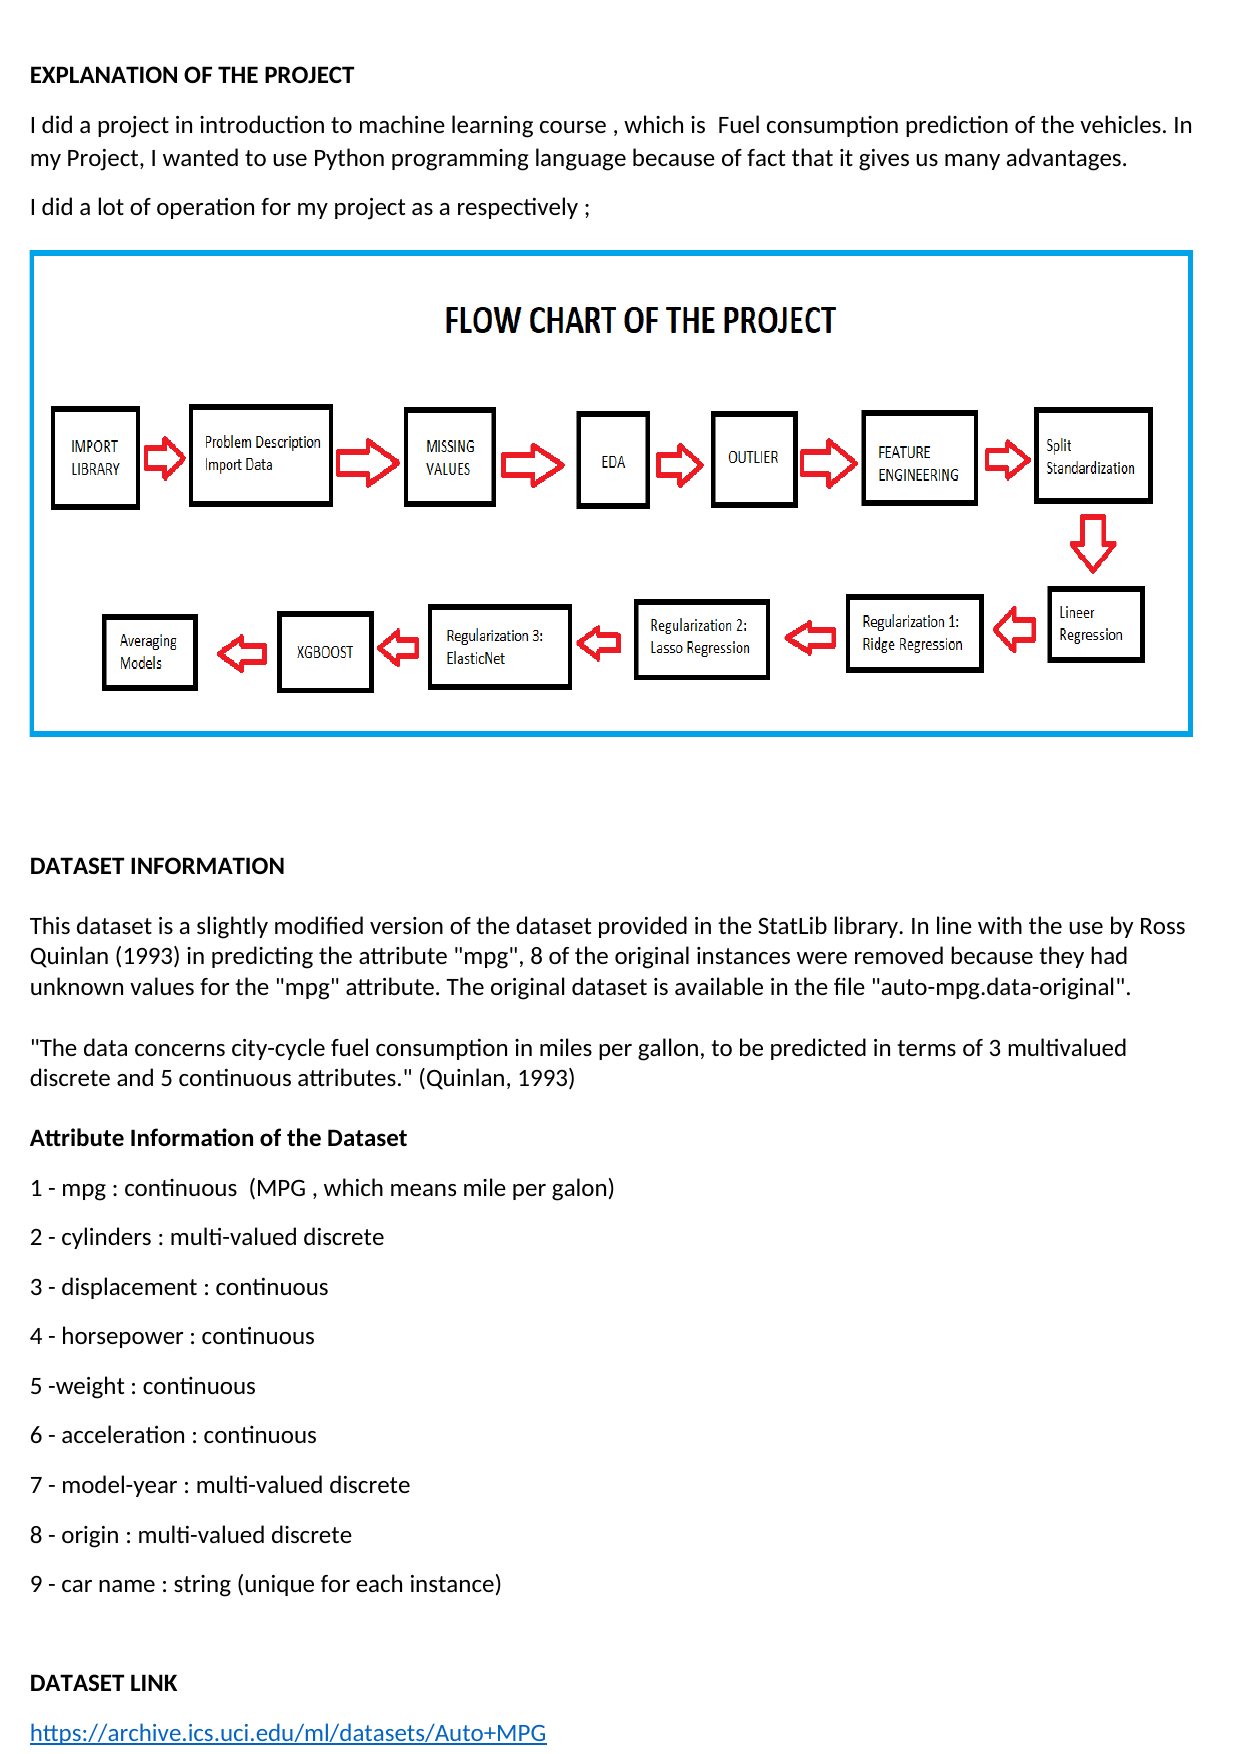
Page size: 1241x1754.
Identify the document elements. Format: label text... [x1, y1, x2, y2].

text I did a project in introduction to machine learning course , which is Fuel consumption prediction of the vehicles. In my Project, I wanted to use Python programming language because of fact that it gives us many advantages. [29, 109, 1211, 172]
text 3 - displacement : continuous [29, 1271, 1211, 1301]
text Attribute Information of the Dataset [29, 1122, 1211, 1153]
text 9 - car name : string (unique for each instance) [29, 1568, 1211, 1599]
text 4 - horsepower : continuous [29, 1320, 1211, 1351]
text This dataset is a slightly modified version of the dataset provided in the StatLib library. In line with the use by Ross Quinlan (1993) in predicting the attribute "mpg", 8 of the original instances were removed because they had unknown values for the "mpg" attribute. The original dataset is available in the file "auto-mpg.data-original". "The data concerns city-cycle fuel consumption in miles per gallon, to be predicted in terms of 3 multivalued discrete and 5 continuous attributes." (Quinlan, 1993) [29, 910, 1211, 1093]
text https://archive.ics.uci.edu/ml/datasets/Auto+MPG [29, 1717, 1211, 1748]
text EXPLANATION OF THE PROJECT [29, 59, 1211, 90]
picture [35, 257, 1187, 730]
text 5 -weight : continuous [29, 1370, 1211, 1401]
picture [29, 241, 1209, 759]
text 7 - model-year : multi-valued discrete [29, 1469, 1211, 1500]
text 2 - cylinders : multi-valued discrete [29, 1221, 1211, 1252]
text DATASET LINK [29, 1667, 1211, 1698]
text 6 - acceleration : continuous [29, 1419, 1211, 1450]
text I did a lot of operation for my project as a respectively ; [29, 191, 1211, 222]
text DATASET INFORMATION [29, 850, 1211, 881]
text 8 - origin : multi-valued discrete [29, 1519, 1211, 1549]
text 1 - mpg : continuous (MPG , which means mile per galon) [29, 1172, 1211, 1202]
